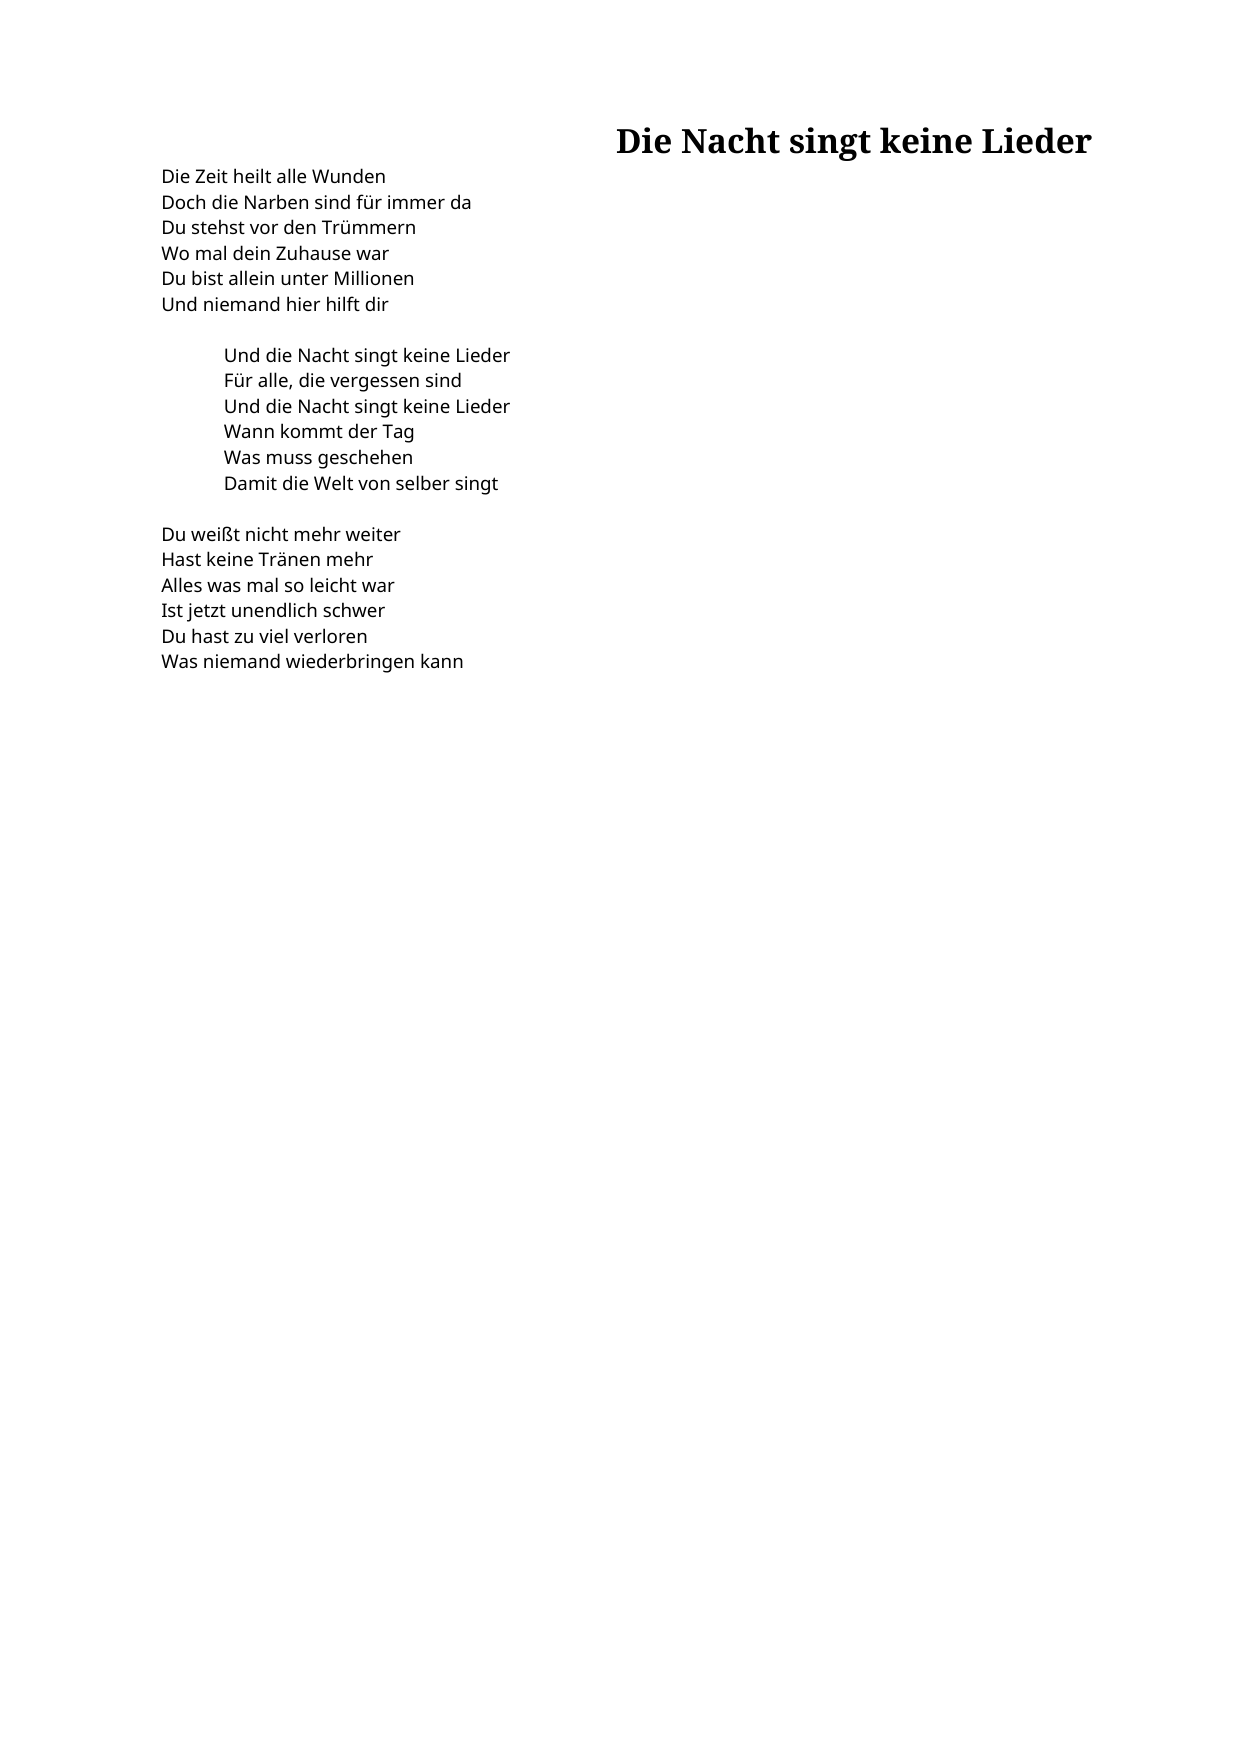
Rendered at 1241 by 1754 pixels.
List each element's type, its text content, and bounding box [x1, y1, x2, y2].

subtitle Die Nacht singt keine Lieder [148, 118, 1092, 163]
table_header Die Zeit heilt alle Wunden Doch die Narben sind für immer da Du stehst vor den Trümmern Wo mal dein Zuhause war Du bist allein unter Millionen Und niemand hier hilft dir Und die Nacht singt keine Lieder Für alle, die vergessen sind Und die Nacht singt keine Lieder Wann kommt der Tag Was muss geschehen Damit die Welt von selber singt Du weißt nicht mehr weiter Hast keine Tränen mehr Alles was mal so leicht war Ist jetzt unendlich schwer Du hast zu viel verloren Was niemand wiederbringen kann [150, 164, 1095, 674]
